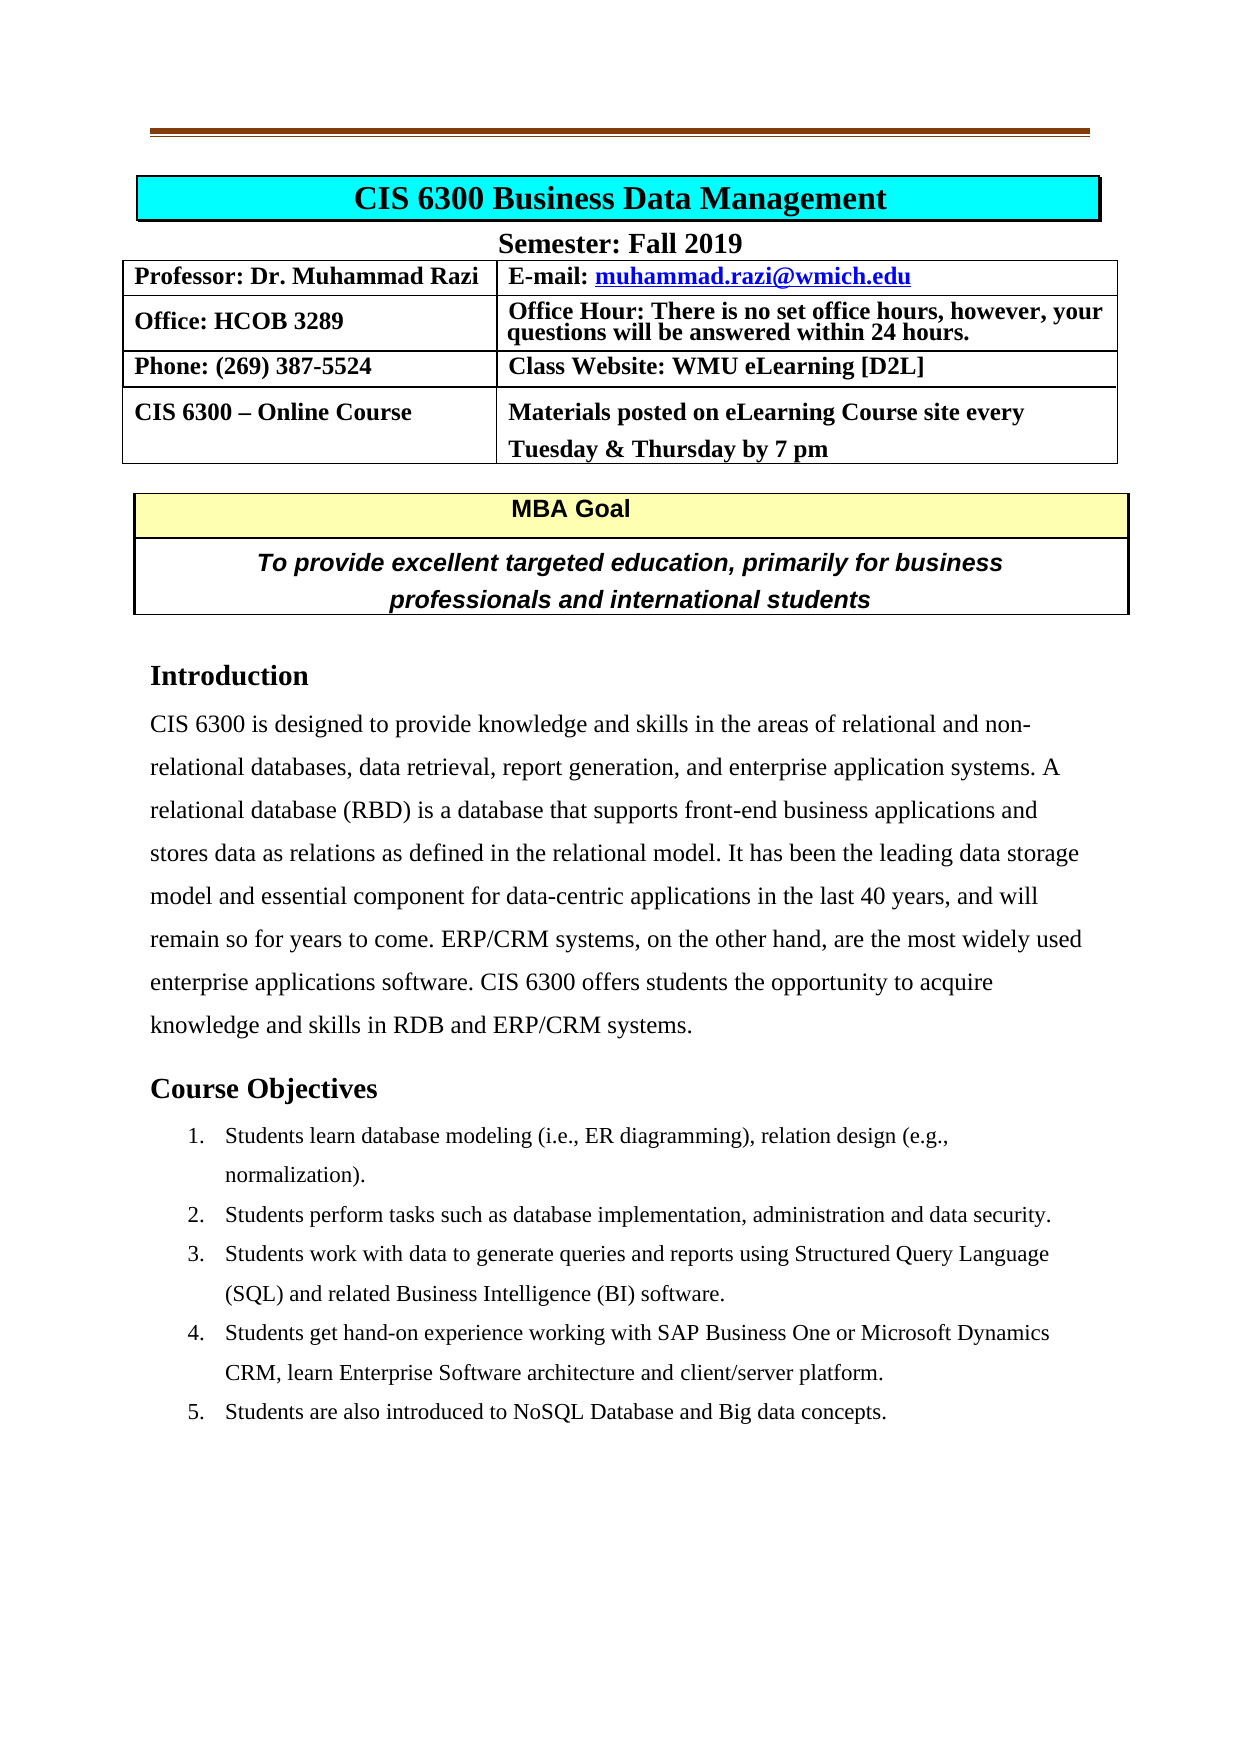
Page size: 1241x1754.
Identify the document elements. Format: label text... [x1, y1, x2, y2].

list Students work with data to generate queries and reports using Structured Query Language (SQL) and related Business Intelligence (BI) software. [187, 1240, 1087, 1306]
text CIS 6300 is designed to provide knowledge and skills in the areas of relational and non-relational databases, data retrieval, report generation, and enterprise application systems. A relational database (RBD) is a database that supports front-end business applications and stores data as relations as defined in the relational model. It has been the leading data storage model and essential component for data-centric applications in the last 40 years, and will remain so for years to come. ERP/CRM systems, on the other hand, are the most widely used enterprise applications software. CIS 6300 offers students the opportunity to acquire knowledge and skills in RDB and ERP/CRM systems. [150, 709, 1087, 1039]
table_cell Phone: (269) 387-5524 [124, 352, 496, 386]
table_cell CIS 6300 – Online Course [123, 388, 496, 463]
list Students perform tasks such as database implementation, administration and data security. [187, 1201, 1087, 1227]
table_cell Office Hour: There is no set office hours, however, your questions will be answered within 24 hours. [498, 296, 1117, 350]
table_cell To provide excellent targeted education, primarily for business professionals and international students [136, 539, 1127, 614]
table_cell Office: HCOB 3289 [124, 296, 496, 350]
table_header Professor: Dr. Muhammad Razi [124, 261, 496, 294]
text Course Objectives [150, 1072, 1087, 1105]
table_cell Materials posted on eLearning Course site every Tuesday & Thursday by 7 pm [497, 386, 1117, 463]
table_header MBA Goal [136, 494, 1127, 537]
list Students learn database modeling (i.e., ER diagramming), relation design (e.g., normalization). [187, 1122, 1087, 1188]
text Semester: Fall 2019 [150, 222, 1090, 260]
list Students get hand-on experience working with SAP Business One or Microsoft Dynamics CRM, learn Enterprise Software architecture and client/server platform. [187, 1319, 1087, 1385]
text Introduction [150, 658, 1087, 692]
table_cell Class Website: WMU eLearning [D2L] [498, 352, 1117, 386]
list Students are also introduced to NoSQL Database and Big data concepts. [187, 1398, 1087, 1425]
table_header E-mail: muhammad.razi@wmich.edu [498, 261, 1117, 294]
title CIS 6300 Business Data Management [138, 177, 1098, 219]
